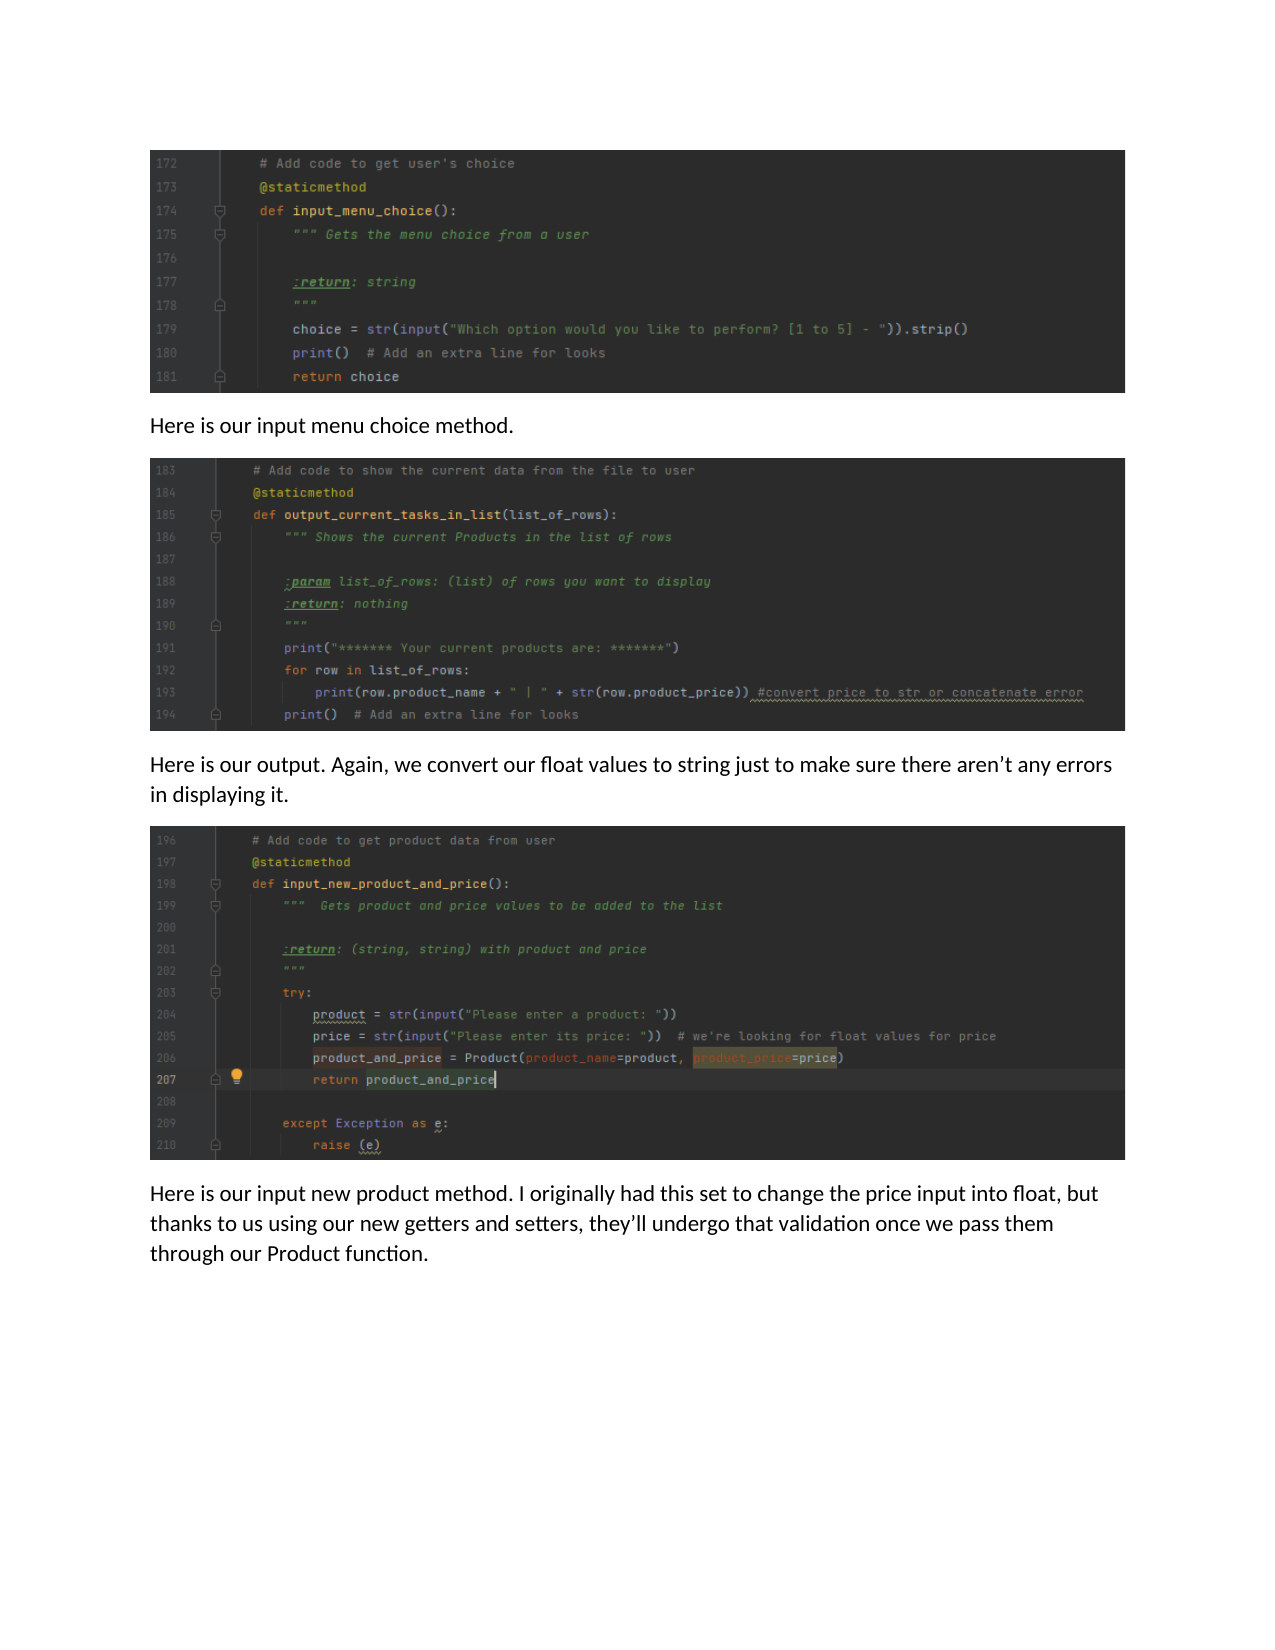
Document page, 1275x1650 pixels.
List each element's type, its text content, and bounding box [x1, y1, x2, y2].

text Here is our output. Again, we convert our float values to string just to make sure there aren’t any errors in displaying it. [150, 750, 1125, 808]
picture [150, 458, 1125, 731]
text Here is our input new product method. I originally had this set to change the price input into float, but thanks to us using our new getters and setters, they’ll undergo that validation once we pass them through our Product function. [150, 1179, 1125, 1267]
picture [150, 150, 1125, 393]
picture [150, 826, 1125, 1160]
text Here is our input menu choice method. [150, 411, 1125, 439]
